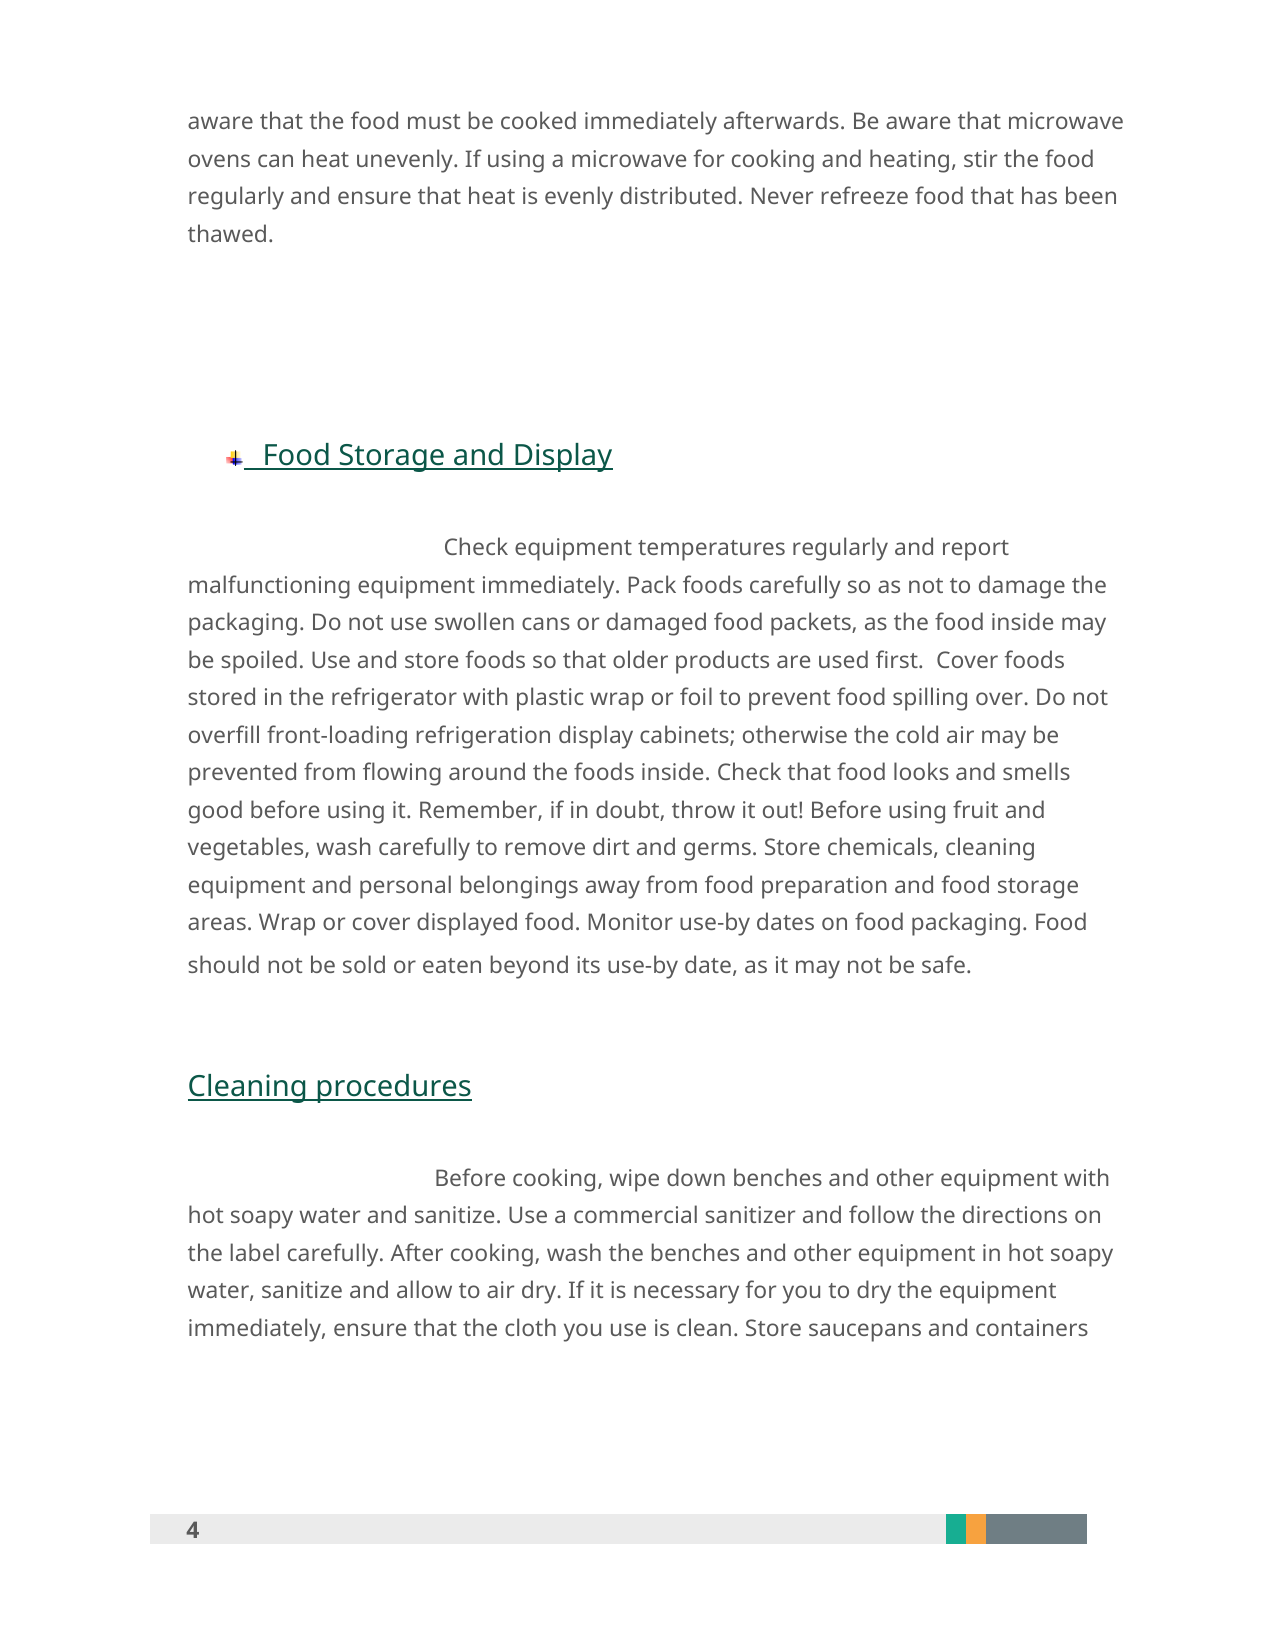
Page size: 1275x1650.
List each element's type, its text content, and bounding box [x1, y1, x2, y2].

picture [226, 449, 243, 466]
title Cleaning procedures [187, 1068, 1125, 1103]
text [187, 1162, 1125, 1343]
title Food Storage and Display [225, 437, 1125, 473]
text Check equipment temperatures regularly and report malfunctioning equipment immediately. Pack foods carefully so as not to damage the packaging. Do not use swollen cans or damaged food packets, as the food inside may be spoiled. Use and store foods so that older products are used first. Cover foods stored in the refrigerator with plastic wrap or foil to prevent food spilling over. Do not overfill front-loading refrigeration display cabinets; otherwise the cold air may be prevented from flowing around the foods inside. Check that food looks and smells good before using it. Remember, if in doubt, throw it out! Before using fruit and vegetables, wash carefully to remove dirt and germs. Store chemicals, cleaning equipment and personal belongings away from food preparation and food storage areas. Wrap or cover displayed food. Monitor use-by dates on food packaging. Food should not be sold or eaten beyond its use-by date, as it may not be safe. [187, 531, 1125, 981]
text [187, 105, 1125, 249]
